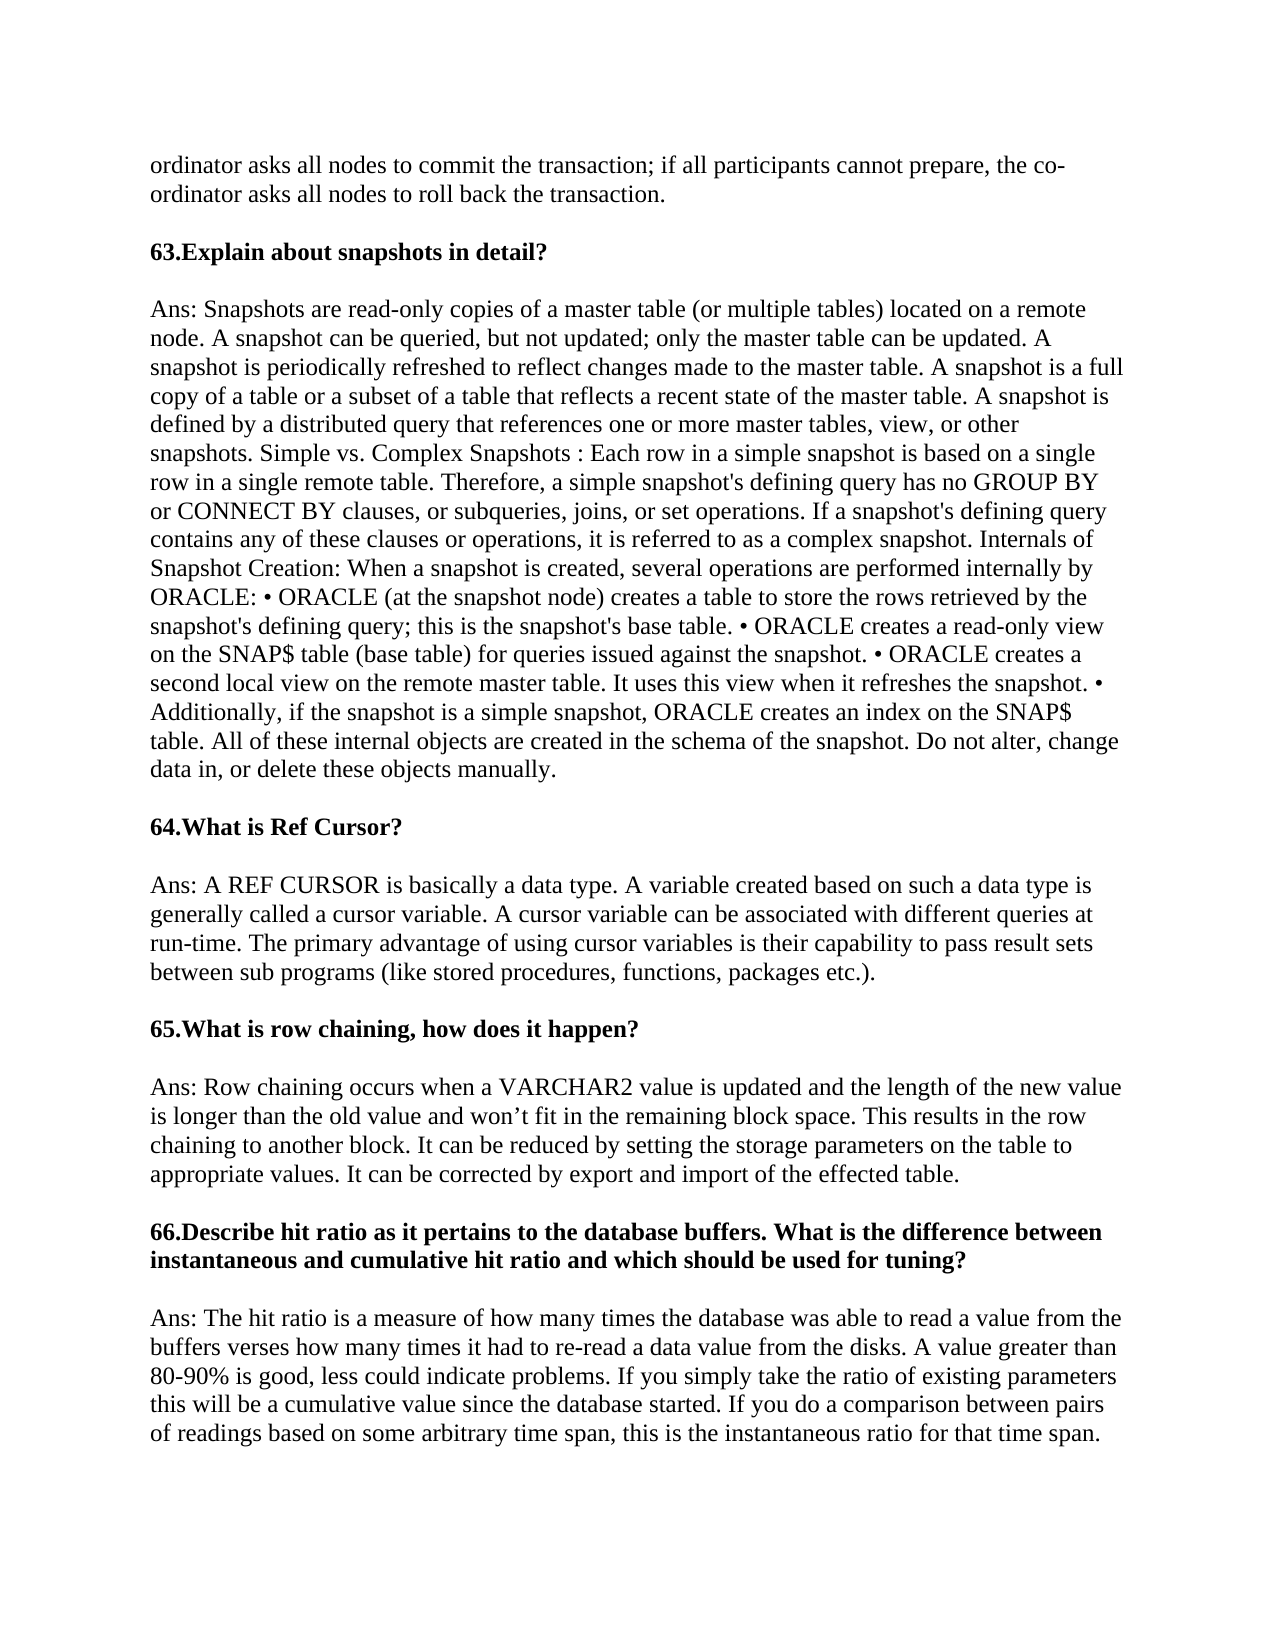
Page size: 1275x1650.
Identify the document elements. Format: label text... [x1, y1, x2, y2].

text Ans: Snapshots are read-only copies of a master table (or multiple tables) located on a remote node. A snapshot can be queried, but not updated; only the master table can be updated. A snapshot is periodically refreshed to reflect changes made to the master table. A snapshot is a full copy of a table or a subset of a table that reflects a recent state of the master table. A snapshot is defined by a distributed query that references one or more master tables, view, or other snapshots. Simple vs. Complex Snapshots : Each row in a simple snapshot is based on a single row in a single remote table. Therefore, a simple snapshot's defining query has no GROUP BY or CONNECT BY clauses, or subqueries, joins, or set operations. If a snapshot's defining query contains any of these clauses or operations, it is referred to as a complex snapshot. Internals of Snapshot Creation: When a snapshot is created, several operations are performed internally by ORACLE: • ORACLE (at the snapshot node) creates a table to store the rows retrieved by the snapshot's defining query; this is the snapshot's base table. • ORACLE creates a read-only view on the SNAP$ table (base table) for queries issued against the snapshot. • ORACLE creates a second local view on the remote master table. It uses this view when it refreshes the snapshot. • Additionally, if the snapshot is a simple snapshot, ORACLE creates an index on the SNAP$ table. All of these internal objects are created in the schema of the snapshot. Do not alter, change data in, or delete these objects manually. [150, 294, 1125, 783]
text Ans: A REF CURSOR is basically a data type. A variable created based on such a data type is generally called a cursor variable. A cursor variable can be associated with different queries at run-time. The primary advantage of using cursor variables is their capability to pass result sets between sub programs (like stored procedures, functions, packages etc.). [150, 870, 1125, 985]
text 66.Describe hit ratio as it pertains to the database buffers. What is the difference between instantaneous and cumulative hit ratio and which should be used for tuning? [150, 1217, 1125, 1274]
text Ans: Row chaining occurs when a VARCHAR2 value is updated and the length of the new value is longer than the old value and won’t fit in the remaining block space. This results in the row chaining to another block. It can be reduced by setting the storage parameters on the table to appropriate values. It can be corrected by export and import of the effected table. [150, 1072, 1125, 1187]
text 64.What is Ref Cursor? [150, 812, 1125, 841]
text 65.What is row chaining, how does it happen? [150, 1014, 1125, 1043]
text 63.Explain about snapshots in detail? [150, 237, 1125, 265]
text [150, 1303, 1125, 1447]
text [150, 150, 1125, 207]
